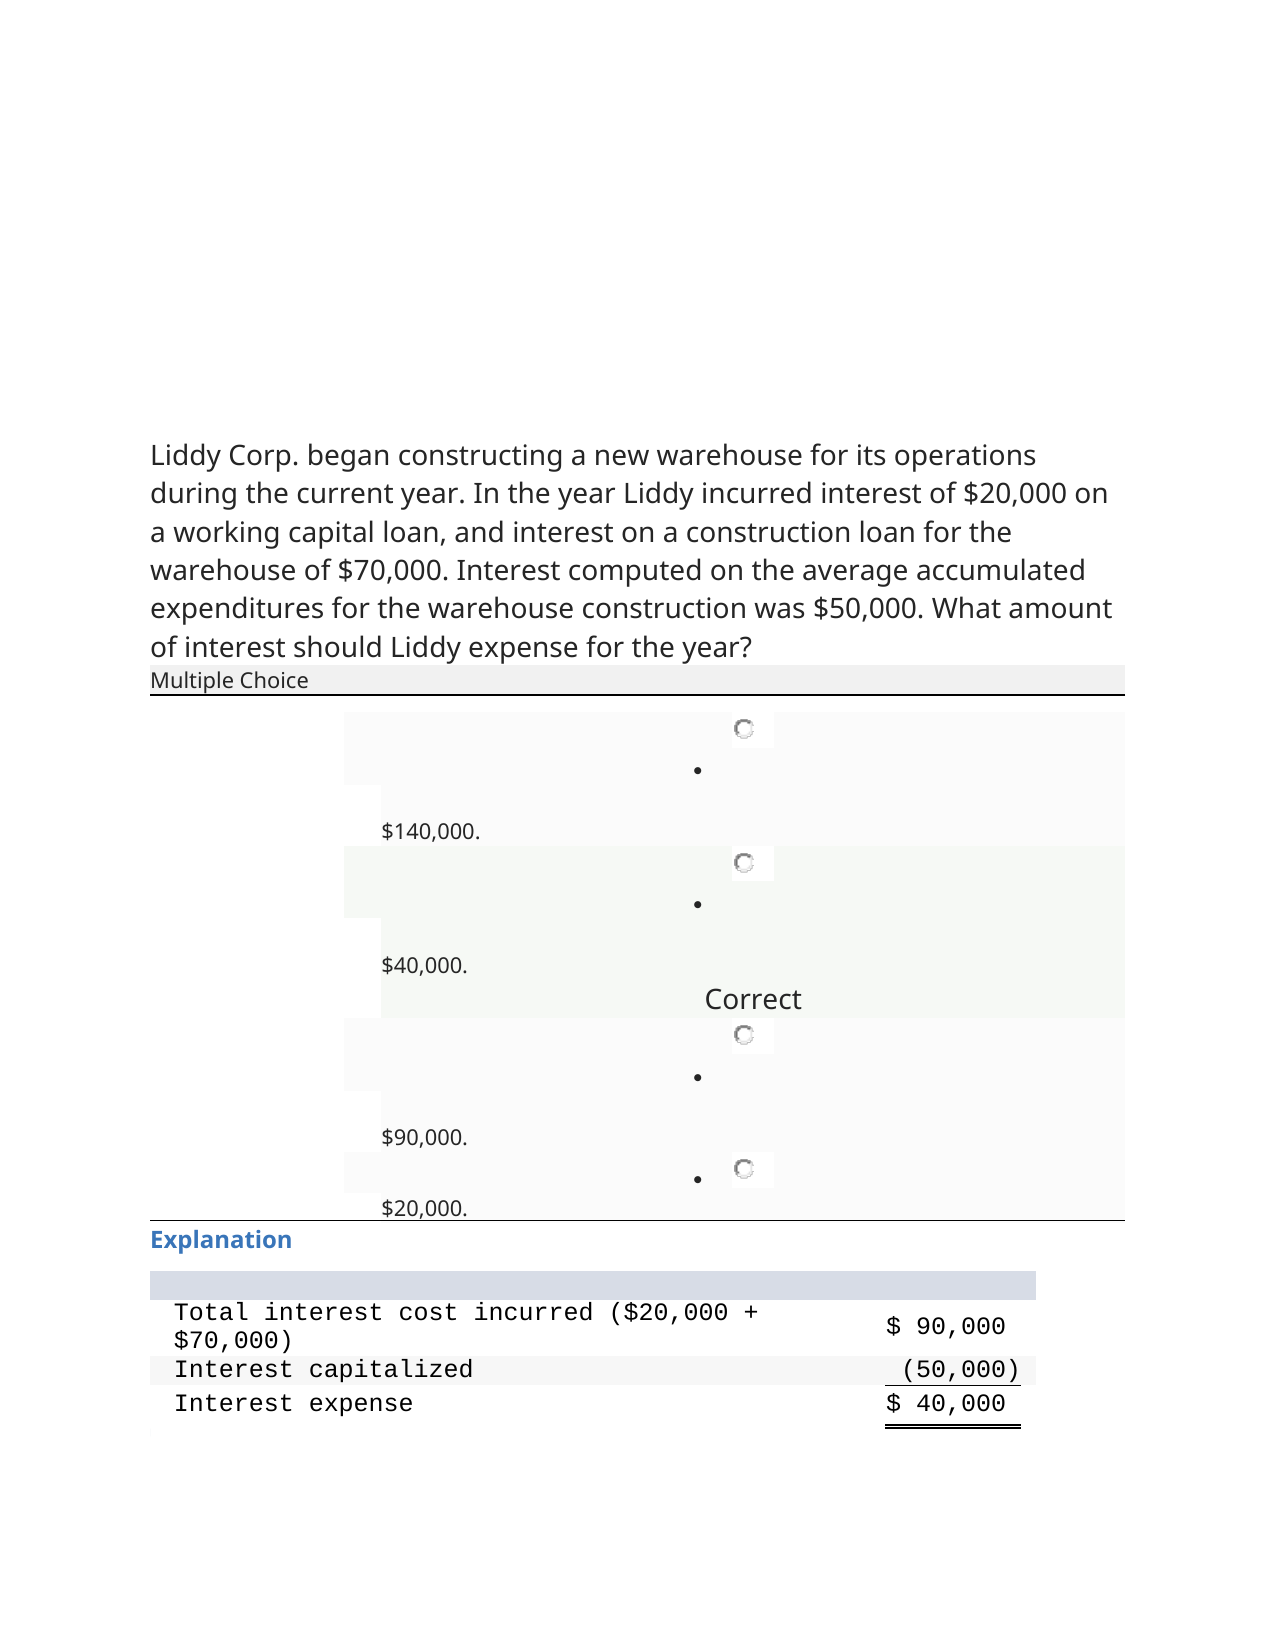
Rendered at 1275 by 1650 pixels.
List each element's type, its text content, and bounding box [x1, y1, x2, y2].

text $40,000. [381, 950, 1125, 979]
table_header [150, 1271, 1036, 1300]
text Explanation [150, 1223, 1125, 1256]
text Correct [381, 979, 1125, 1018]
text Liddy Corp. began constructing a new warehouse for its operations during the current year. In the year Liddy incurred interest of $20,000 on a working capital loan, and interest on a construction loan for the warehouse of $70,000. Interest computed on the average accumulated expenditures for the warehouse construction was $50,000. What amount of interest should Liddy expense for the year? [150, 435, 1125, 665]
text Multiple Choice [150, 665, 1125, 694]
text $90,000. [381, 1122, 1125, 1152]
text $20,000. [381, 1193, 1125, 1220]
text $140,000. [381, 816, 1125, 846]
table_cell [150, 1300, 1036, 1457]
